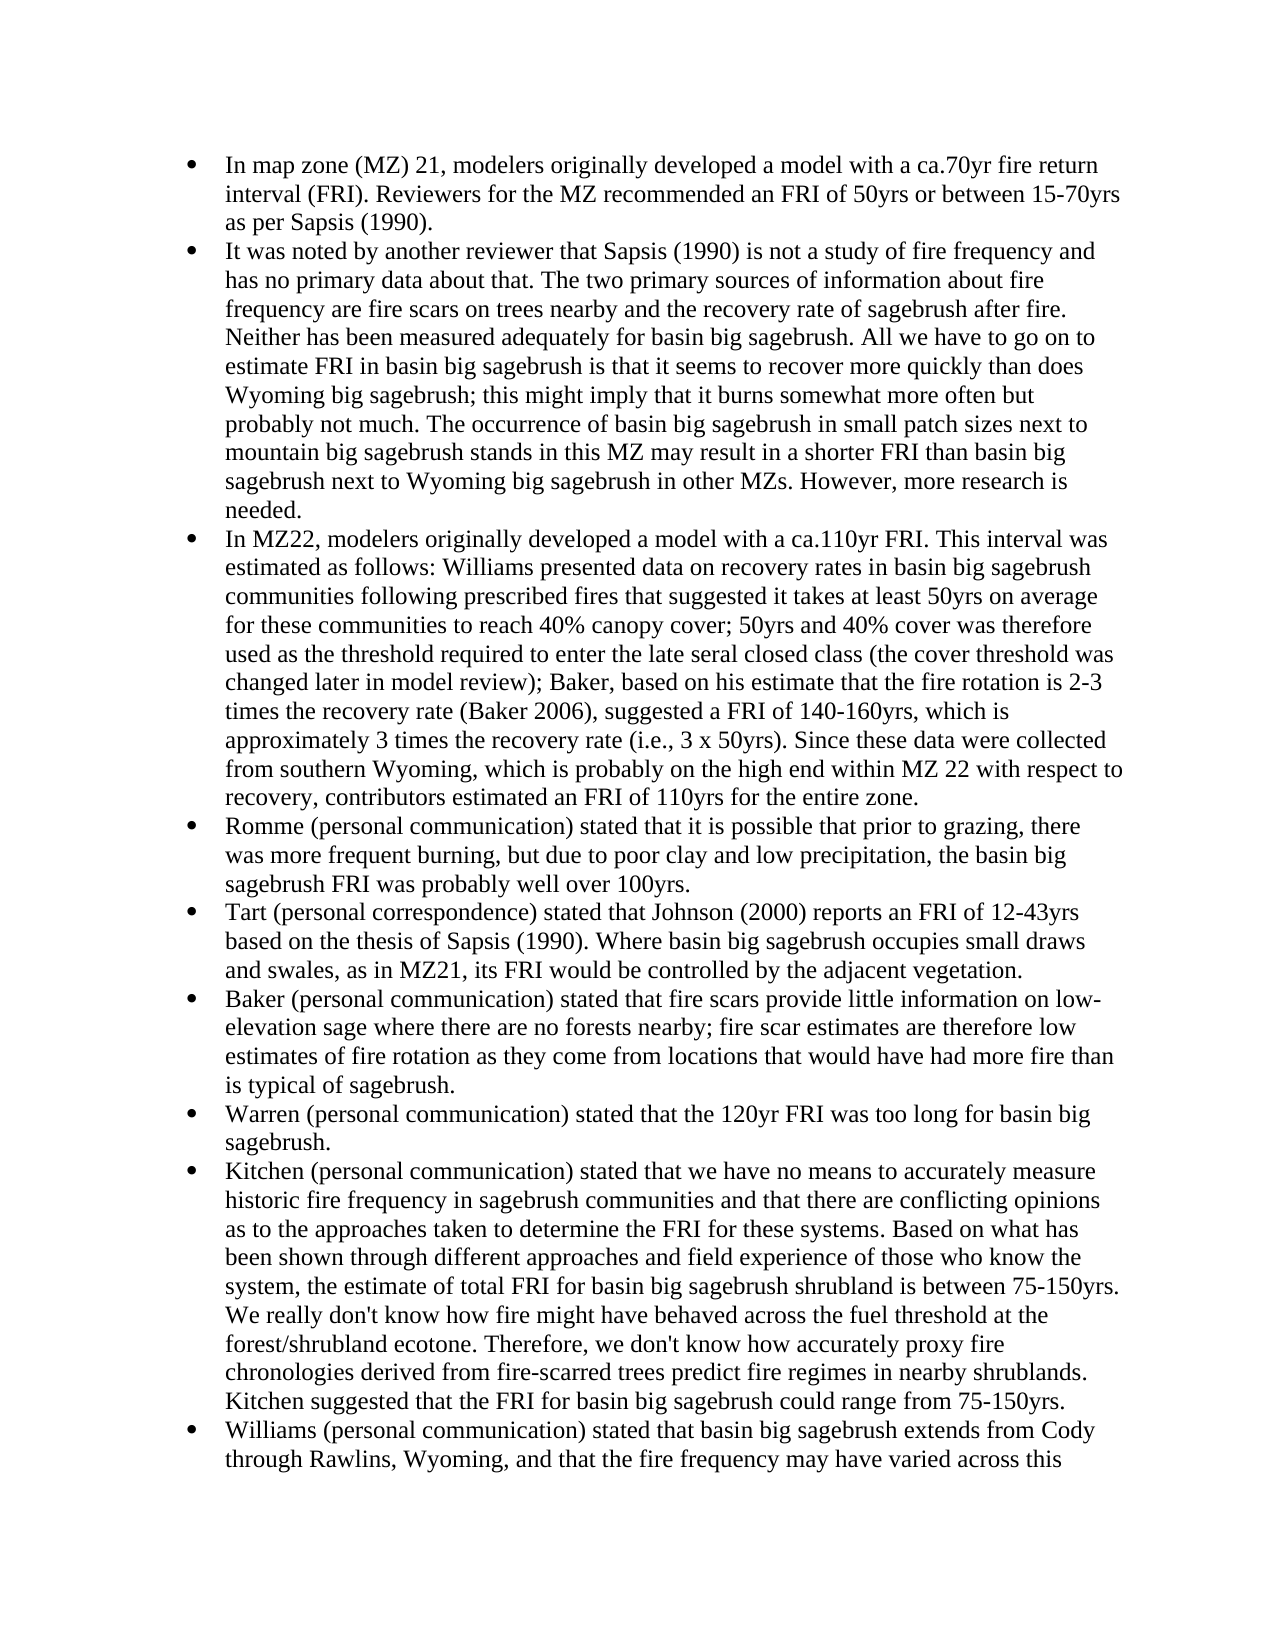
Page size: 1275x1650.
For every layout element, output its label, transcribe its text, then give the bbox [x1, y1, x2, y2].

list Kitchen (personal communication) stated that we have no means to accurately measure historic fire frequency in sagebrush communities and that there are conflicting opinions as to the approaches taken to determine the FRI for these systems. Based on what has been shown through different approaches and field experience of those who know the system, the estimate of total FRI for basin big sagebrush shrubland is between 75-150yrs. We really don't know how fire might have behaved across the fuel threshold at the forest/shrubland ecotone. Therefore, we don't know how accurately proxy fire chronologies derived from fire-scarred trees predict fire regimes in nearby shrublands. Kitchen suggested that the FRI for basin big sagebrush could range from 75-150yrs. [187, 1156, 1125, 1415]
list It was noted by another reviewer that Sapsis (1990) is not a study of fire frequency and has no primary data about that. The two primary sources of information about fire frequency are fire scars on trees nearby and the recovery rate of sagebrush after fire. Neither has been measured adequately for basin big sagebrush. All we have to go on to estimate FRI in basin big sagebrush is that it seems to recover more quickly than does Wyoming big sagebrush; this might imply that it burns somewhat more often but probably not much. The occurrence of basin big sagebrush in small patch sizes next to mountain big sagebrush stands in this MZ may result in a shorter FRI than basin big sagebrush next to Wyoming big sagebrush in other MZs. However, more research is needed. [187, 236, 1125, 524]
list Tart (personal correspondence) stated that Johnson (2000) reports an FRI of 12-43yrs based on the thesis of Sapsis (1990). Where basin big sagebrush occupies small draws and swales, as in MZ21, its FRI would be controlled by the adjacent vegetation. [187, 897, 1125, 984]
list In map zone (MZ) 21, modelers originally developed a model with a ca.70yr fire return interval (FRI). Reviewers for the MZ recommended an FRI of 50yrs or between 15-70yrs as per Sapsis (1990). [187, 150, 1125, 236]
list In MZ22, modelers originally developed a model with a ca.110yr FRI. This interval was estimated as follows: Williams presented data on recovery rates in basin big sagebrush communities following prescribed fires that suggested it takes at least 50yrs on average for these communities to reach 40% canopy cover; 50yrs and 40% cover was therefore used as the threshold required to enter the late seral closed class (the cover threshold was changed later in model review); Baker, based on his estimate that the fire rotation is 2-3 times the recovery rate (Baker 2006), suggested a FRI of 140-160yrs, which is approximately 3 times the recovery rate (i.e., 3 x 50yrs). Since these data were collected from southern Wyoming, which is probably on the high end within MZ 22 with respect to recovery, contributors estimated an FRI of 110yrs for the entire zone. [187, 524, 1125, 811]
list Romme (personal communication) stated that it is possible that prior to grazing, there was more frequent burning, but due to poor clay and low precipitation, the basin big sagebrush FRI was probably well over 100yrs. [187, 811, 1125, 897]
list Baker (personal communication) stated that fire scars provide little information on low-elevation sage where there are no forests nearby; fire scar estimates are therefore low estimates of fire rotation as they come from locations that would have had more fire than is typical of sagebrush. [187, 984, 1125, 1099]
list Warren (personal communication) stated that the 120yr FRI was too long for basin big sagebrush. [187, 1099, 1125, 1156]
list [187, 1415, 1125, 1472]
